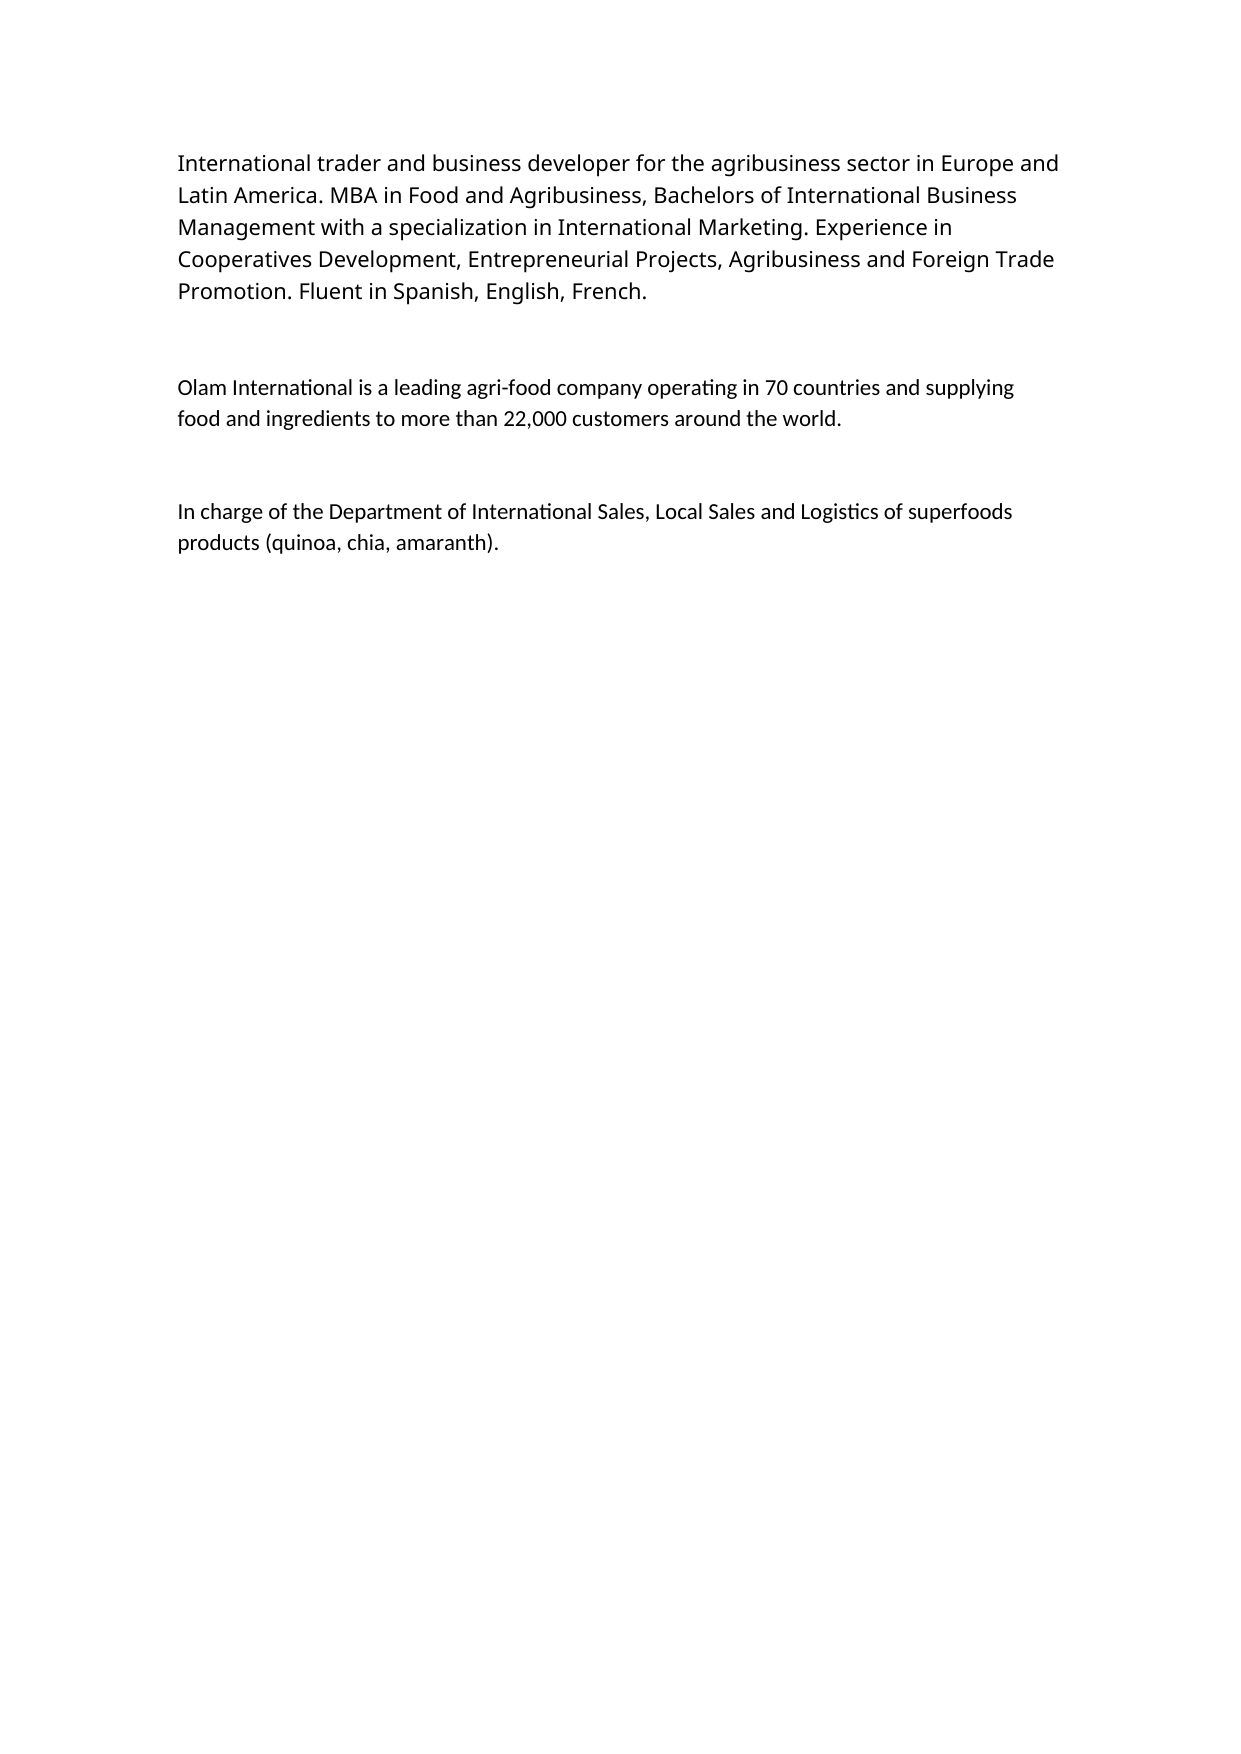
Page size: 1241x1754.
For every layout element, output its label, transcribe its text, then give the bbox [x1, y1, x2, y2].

text In charge of the Department of International Sales, Local Sales and Logistics of superfoods products (quinoa, chia, amaranth). [177, 497, 1063, 556]
text Olam International is a leading agri-food company operating in 70 countries and supplying food and ingredients to more than 22,000 customers around the world. [177, 373, 1063, 432]
text International trader and business developer for the agribusiness sector in Europe and Latin America. MBA in Food and Agribusiness, Bachelors of International Business Management with a specialization in International Marketing. Experience in Cooperatives Development, Entrepreneurial Projects, Agribusiness and Foreign Trade Promotion. Fluent in Spanish, English, French. [177, 148, 1063, 306]
